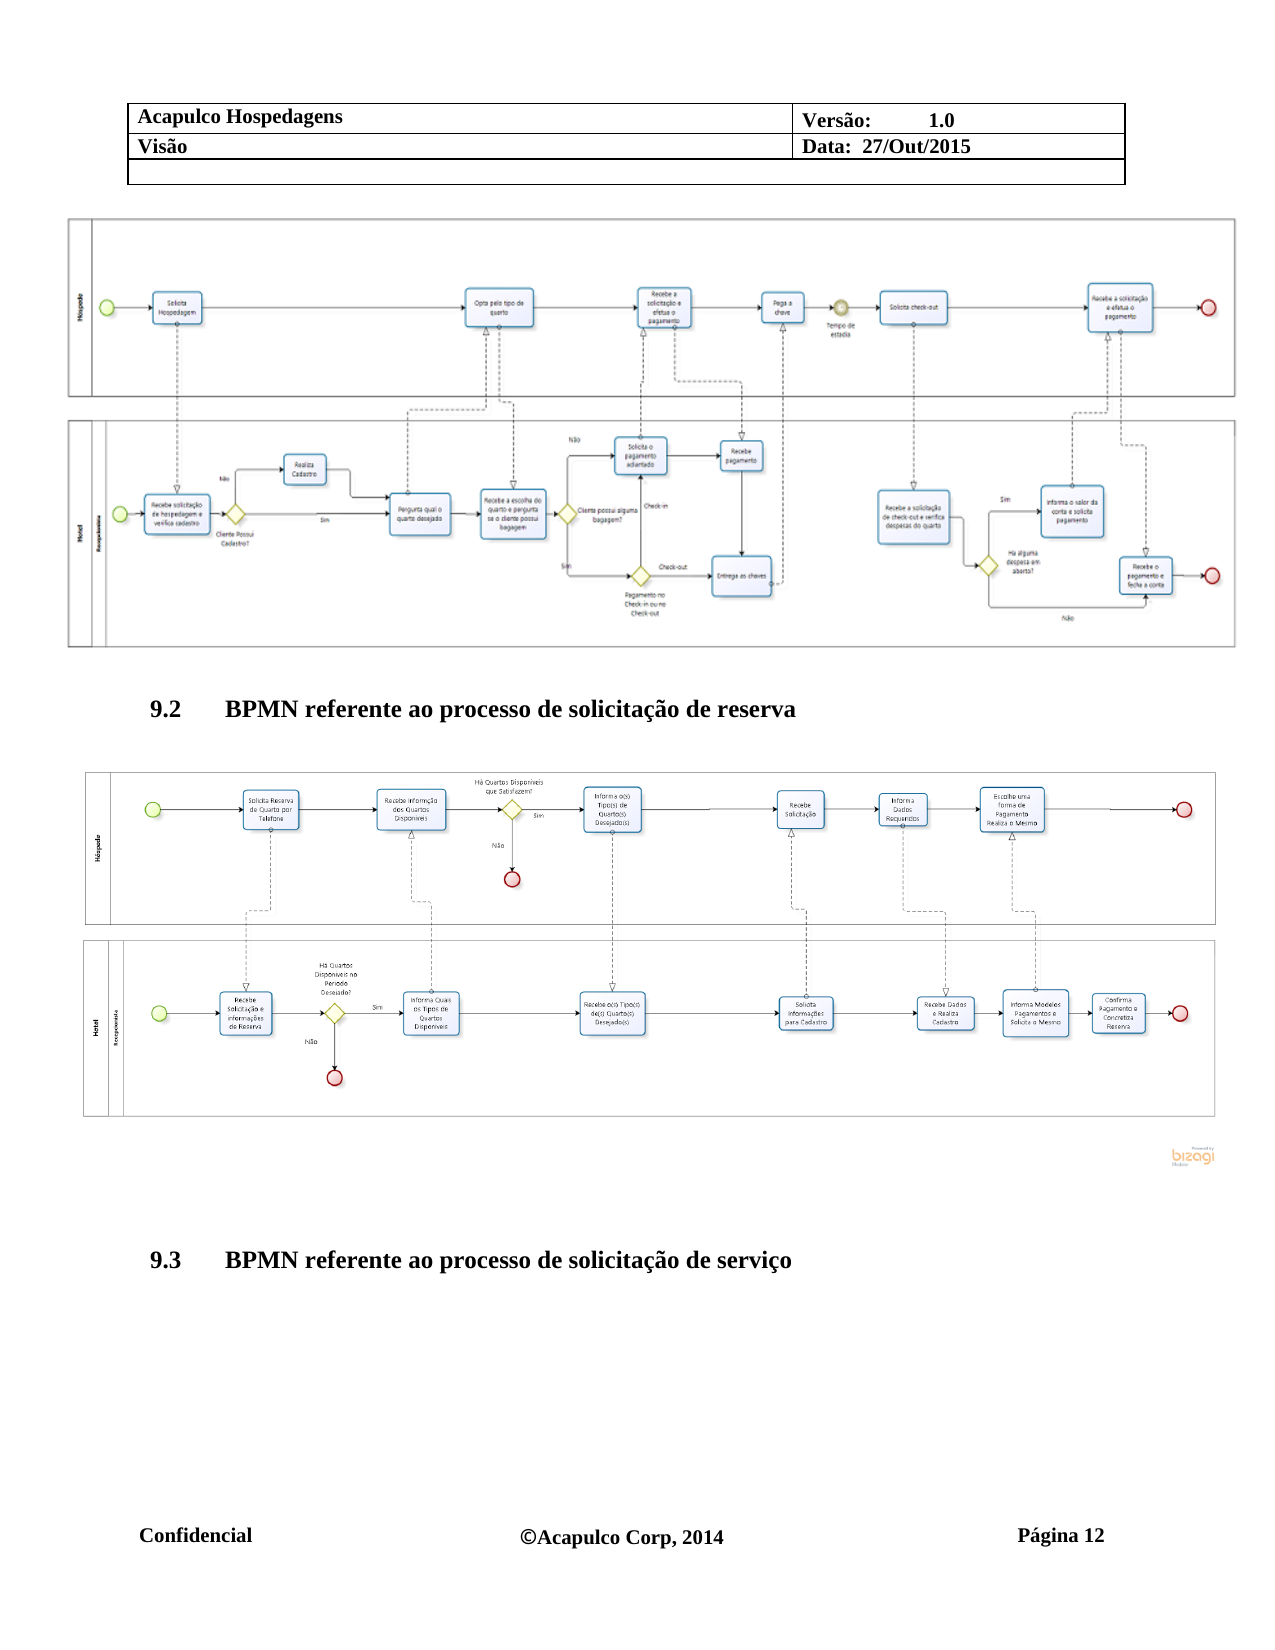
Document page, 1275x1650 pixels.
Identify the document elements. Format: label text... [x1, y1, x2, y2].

subtitle BPMN referente ao processo de solicitação de reserva [150, 694, 1125, 723]
subtitle BPMN referente ao processo de solicitação de serviço [150, 1245, 1125, 1274]
picture [59, 209, 1244, 657]
picture [73, 762, 1225, 1172]
